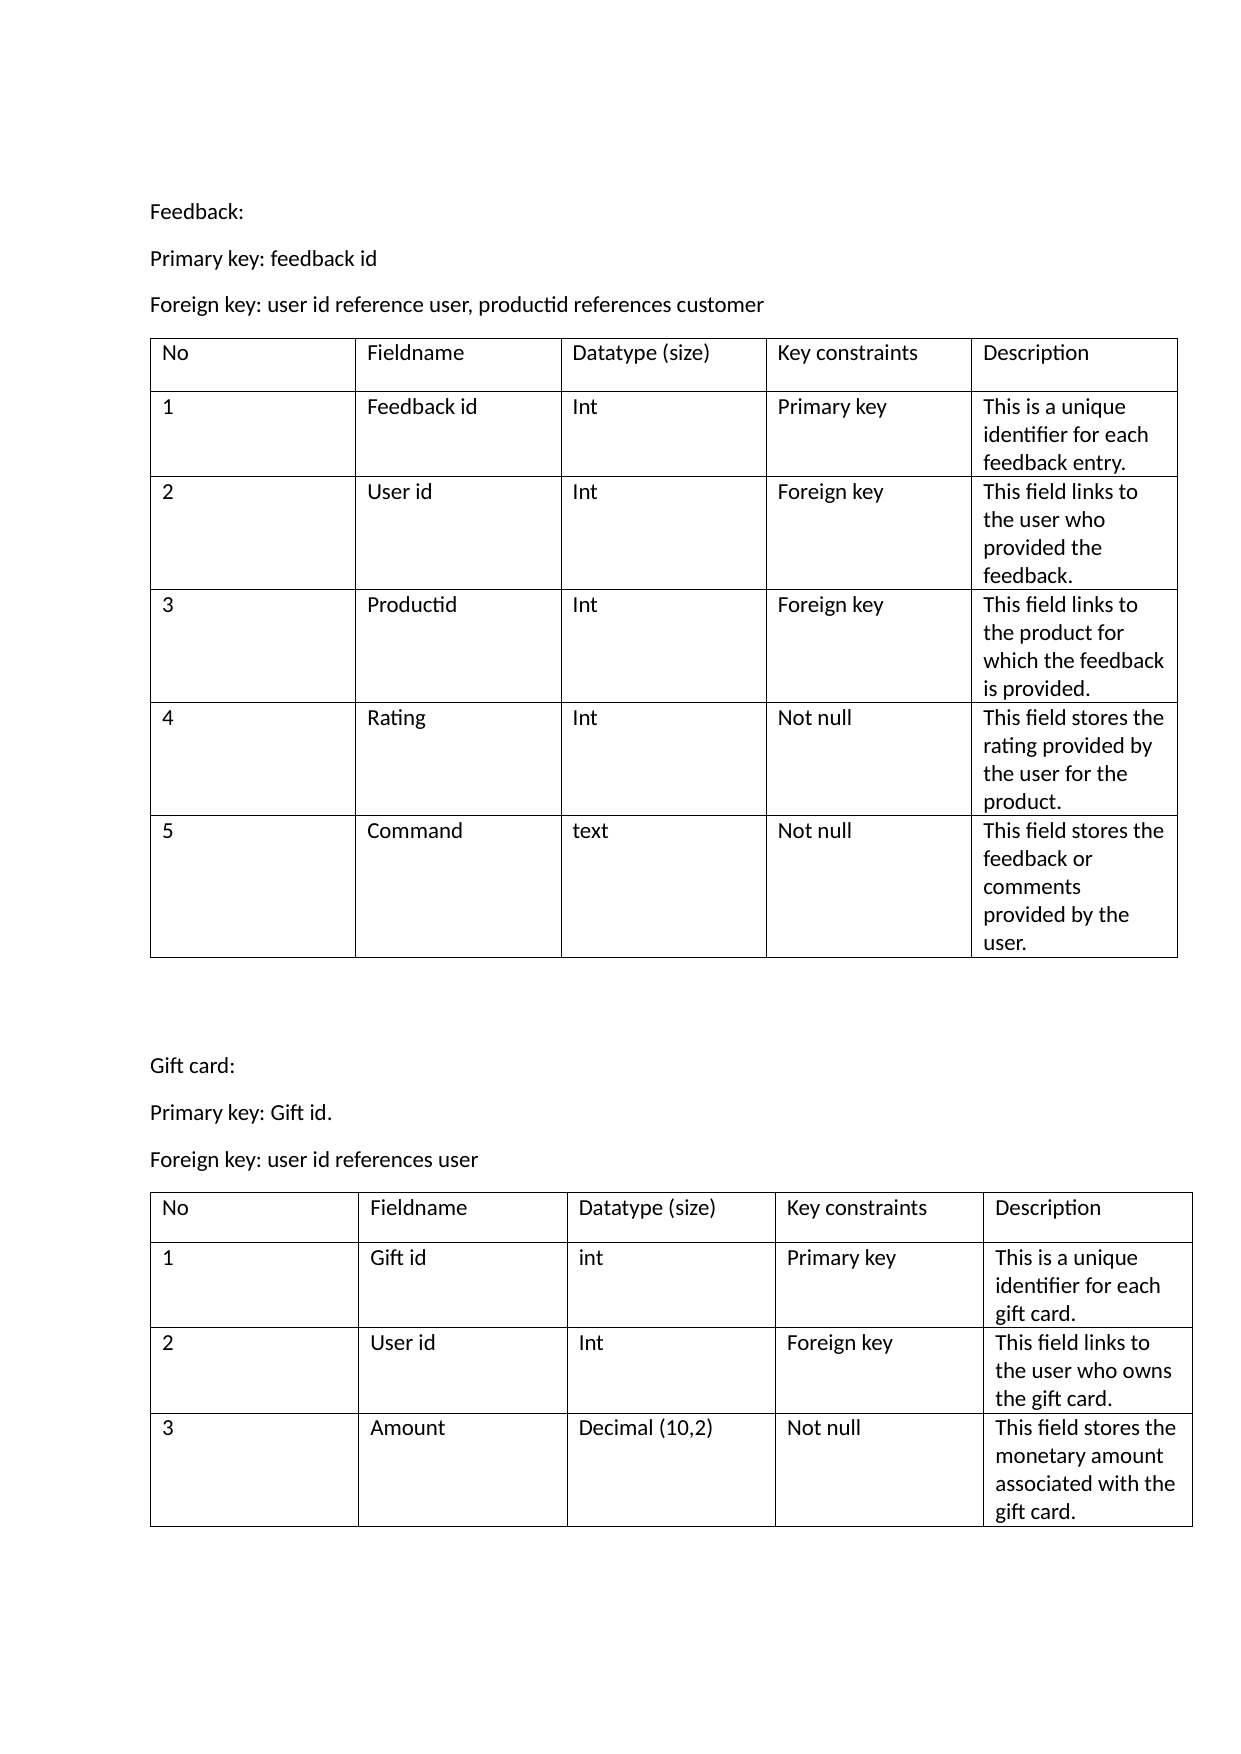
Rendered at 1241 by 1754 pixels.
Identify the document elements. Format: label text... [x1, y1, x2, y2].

text Primary key: Gift id. [150, 1098, 1090, 1126]
table_cell Gift id [359, 1243, 567, 1327]
table_cell text [562, 816, 766, 957]
table_cell 1 [151, 1243, 358, 1327]
table_header Key constraints [776, 1193, 983, 1242]
text Gift card: [150, 1051, 1090, 1079]
table_cell This field stores the feedback or comments provided by the user. [972, 816, 1177, 957]
table_header Fieldname [359, 1193, 567, 1242]
table_cell Not null [767, 703, 971, 815]
table_cell This field links to the user who provided the feedback. [972, 477, 1177, 589]
table_cell 4 [151, 703, 355, 815]
table_header No [151, 1193, 358, 1242]
table_header Description [984, 1193, 1192, 1242]
table_cell Int [562, 590, 766, 702]
table_cell 3 [151, 1414, 358, 1526]
table_cell This is a unique identifier for each feedback entry. [972, 392, 1177, 476]
table_cell Primary key [776, 1243, 983, 1327]
text Feedback: [150, 197, 1090, 225]
table_cell This field links to the product for which the feedback is provided. [972, 590, 1177, 702]
table_cell Int [562, 392, 766, 476]
table_cell Foreign key [767, 590, 971, 702]
table_cell User id [359, 1328, 567, 1412]
table_cell This is a unique identifier for each gift card. [984, 1243, 1192, 1327]
table_cell Int [568, 1328, 775, 1412]
table_cell 5 [151, 816, 355, 957]
table_cell Primary key [767, 392, 971, 476]
table_cell Int [562, 703, 766, 815]
table_cell Rating [356, 703, 561, 815]
table_cell Int [562, 477, 766, 589]
table_header Datatype (size) [568, 1193, 775, 1242]
table_cell Productid [356, 590, 561, 702]
table_header Fieldname [356, 339, 561, 391]
table_cell Foreign key [776, 1328, 983, 1412]
table_cell 1 [151, 392, 355, 476]
table_header No [151, 339, 355, 391]
table_cell Not null [776, 1414, 983, 1526]
table_cell Not null [767, 816, 971, 957]
text Foreign key: user id reference user, productid references customer [150, 291, 1090, 319]
table_cell Foreign key [767, 477, 971, 589]
table_cell Amount [359, 1414, 567, 1526]
table_header Datatype (size) [562, 339, 766, 391]
table_cell Command [356, 816, 561, 957]
table_cell Decimal (10,2) [568, 1414, 775, 1526]
table_cell This field links to the user who owns the gift card. [984, 1328, 1192, 1412]
table_cell Feedback id [356, 392, 561, 476]
text Foreign key: user id references user [150, 1145, 1090, 1173]
text Primary key: feedback id [150, 244, 1090, 272]
table_cell int [568, 1243, 775, 1327]
table_cell 3 [151, 590, 355, 702]
table_header Description [972, 339, 1177, 391]
table_cell This field stores the rating provided by the user for the product. [972, 703, 1177, 815]
table_cell This field stores the monetary amount associated with the gift card. [984, 1414, 1192, 1526]
table_cell 2 [151, 1328, 358, 1412]
table_header Key constraints [767, 339, 971, 391]
table_cell User id [356, 477, 561, 589]
table_cell 2 [151, 477, 355, 589]
